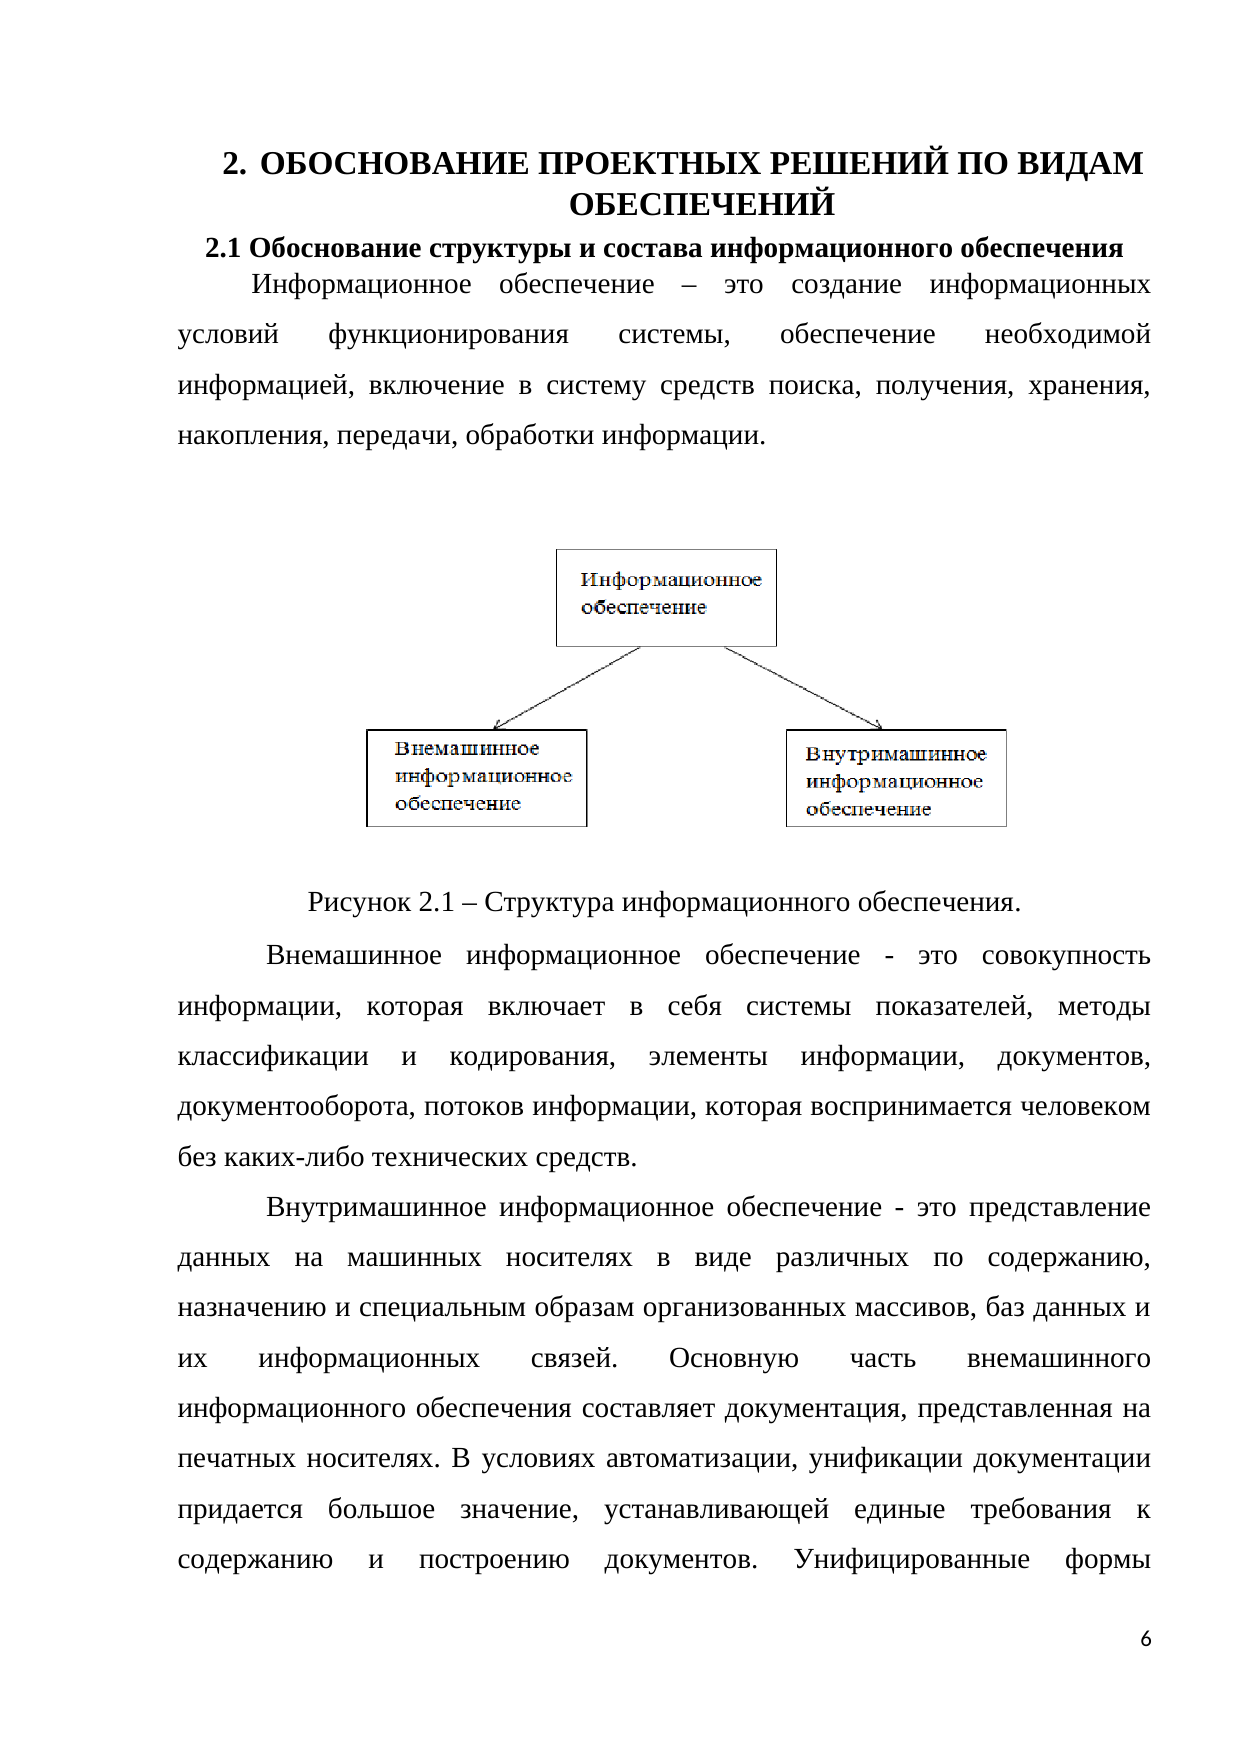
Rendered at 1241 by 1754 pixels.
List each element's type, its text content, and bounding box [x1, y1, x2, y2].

subtitle ОБОСНОВАНИЕ ПРОЕКТНЫХ РЕШЕНИЙ ПО ВИДАМ ОБЕСПЕЧЕНИЙ [215, 143, 1152, 223]
text Информационное обеспечение – это создание информационных условий функционирования системы, обеспечение необходимой информацией, включение в систему средств поиска, получения, хранения, накопления, передачи, обработки информации. [177, 266, 1152, 451]
picture [251, 484, 1135, 854]
subtitle 2.1 Обоснование структуры и состава информационного обеспечения [177, 230, 1152, 263]
text Внемашинное информационное обеспечение - это совокупность информации, которая включает в себя системы показателей, методы классификации и кодирования, элементы информации, документов, документооборота, потоков информации, которая воспринимается человеком без каких-либо технических средств. [177, 937, 1152, 1172]
text Рисунок 2.1 – Структура информационного обеспечения. [177, 884, 1152, 918]
